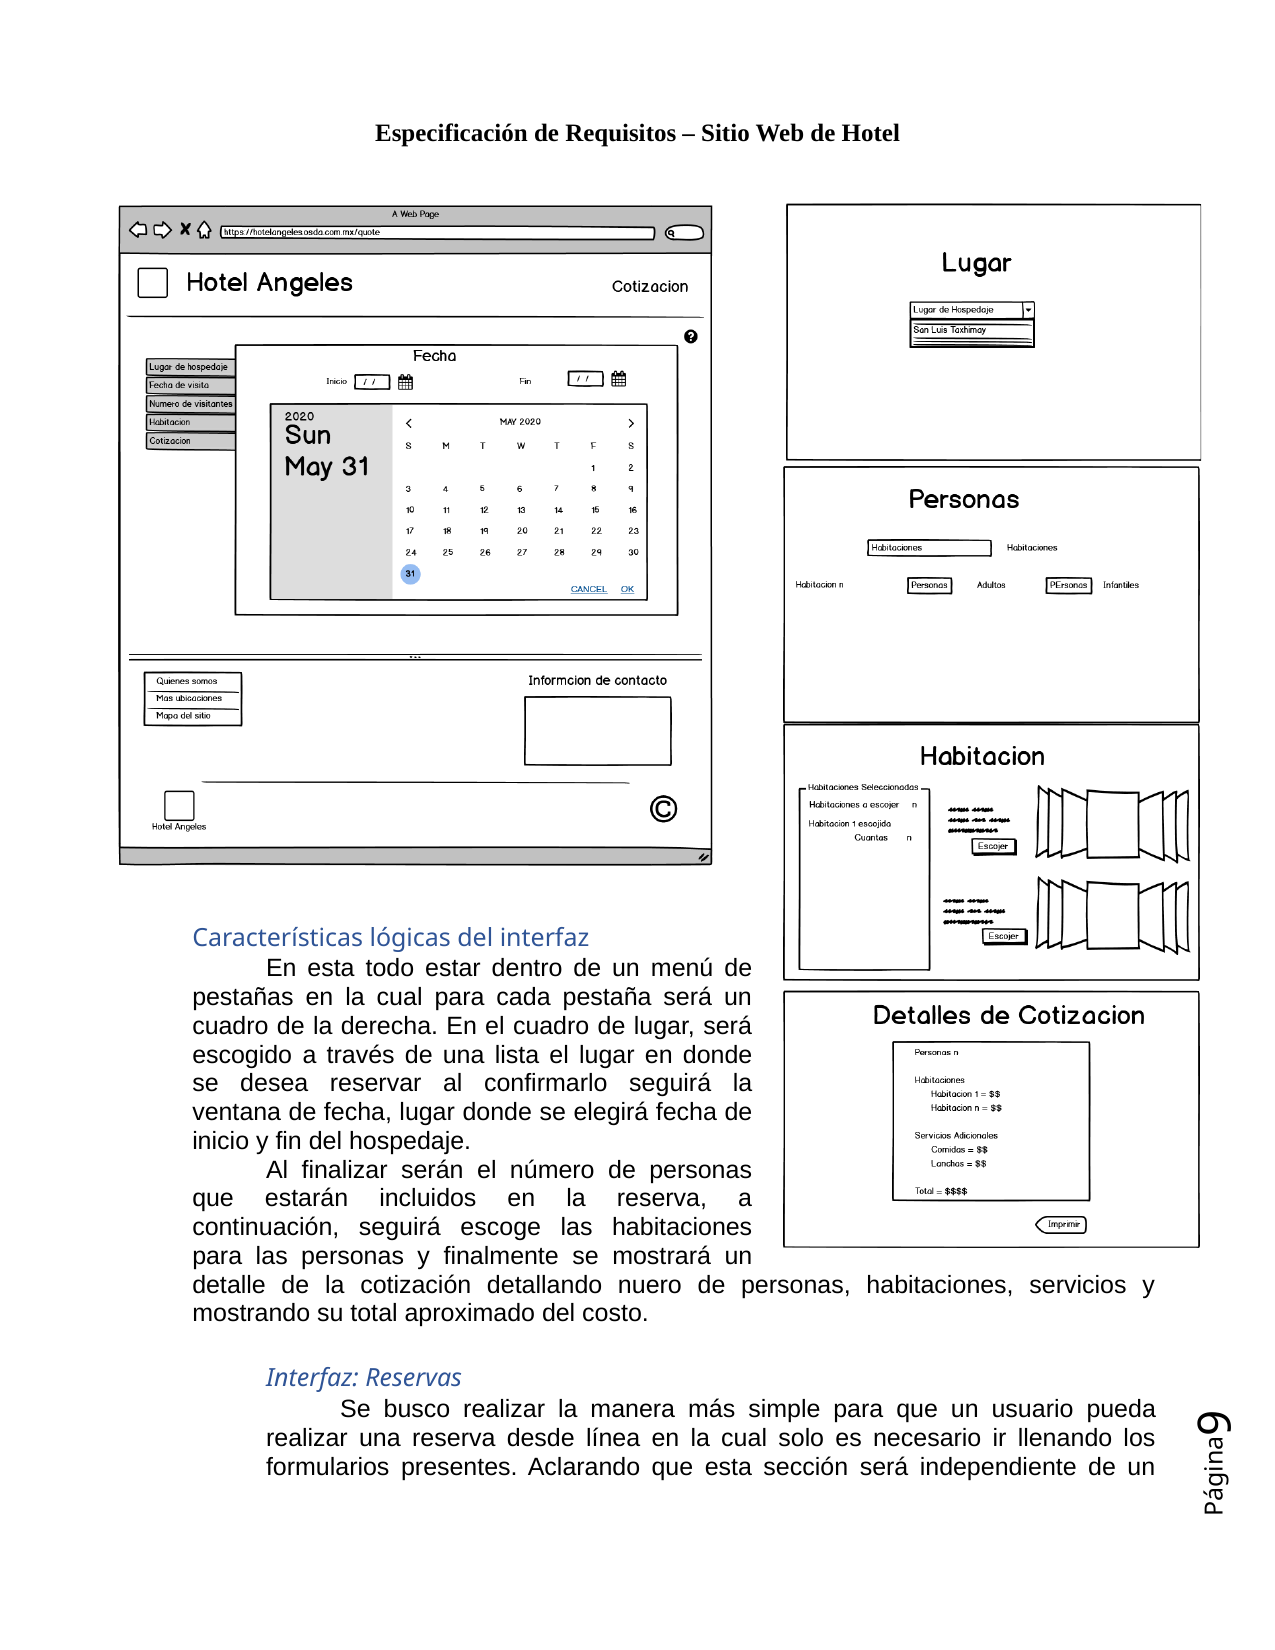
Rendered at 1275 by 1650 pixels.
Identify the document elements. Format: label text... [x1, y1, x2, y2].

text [266, 1394, 1157, 1480]
subtitle Características lógicas del interfaz [118, 919, 771, 953]
text En esta todo estar dentro de un menú de pestañas en la cual para cada pestaña será un cuadro de la derecha. En el cuadro de lugar, será escogido a través de una lista el lugar en donde se desea reservar al confirmarlo seguirá la ventana de fecha, lugar donde se elegirá fecha de inicio y fin del hospedaje. [192, 953, 771, 1154]
picture [118, 205, 723, 887]
picture [771, 201, 1202, 1248]
subtitle Interfaz: Reservas [118, 1360, 1157, 1394]
text Al finalizar serán el número de personas que estarán incluidos en la reserva, a continuación, seguirá escoge las habitaciones para las personas y finalmente se mostrará un detalle de la cotización detallando nuero de personas, habitaciones, servicios y mostrando su total aproximado del costo. [192, 1154, 1157, 1327]
